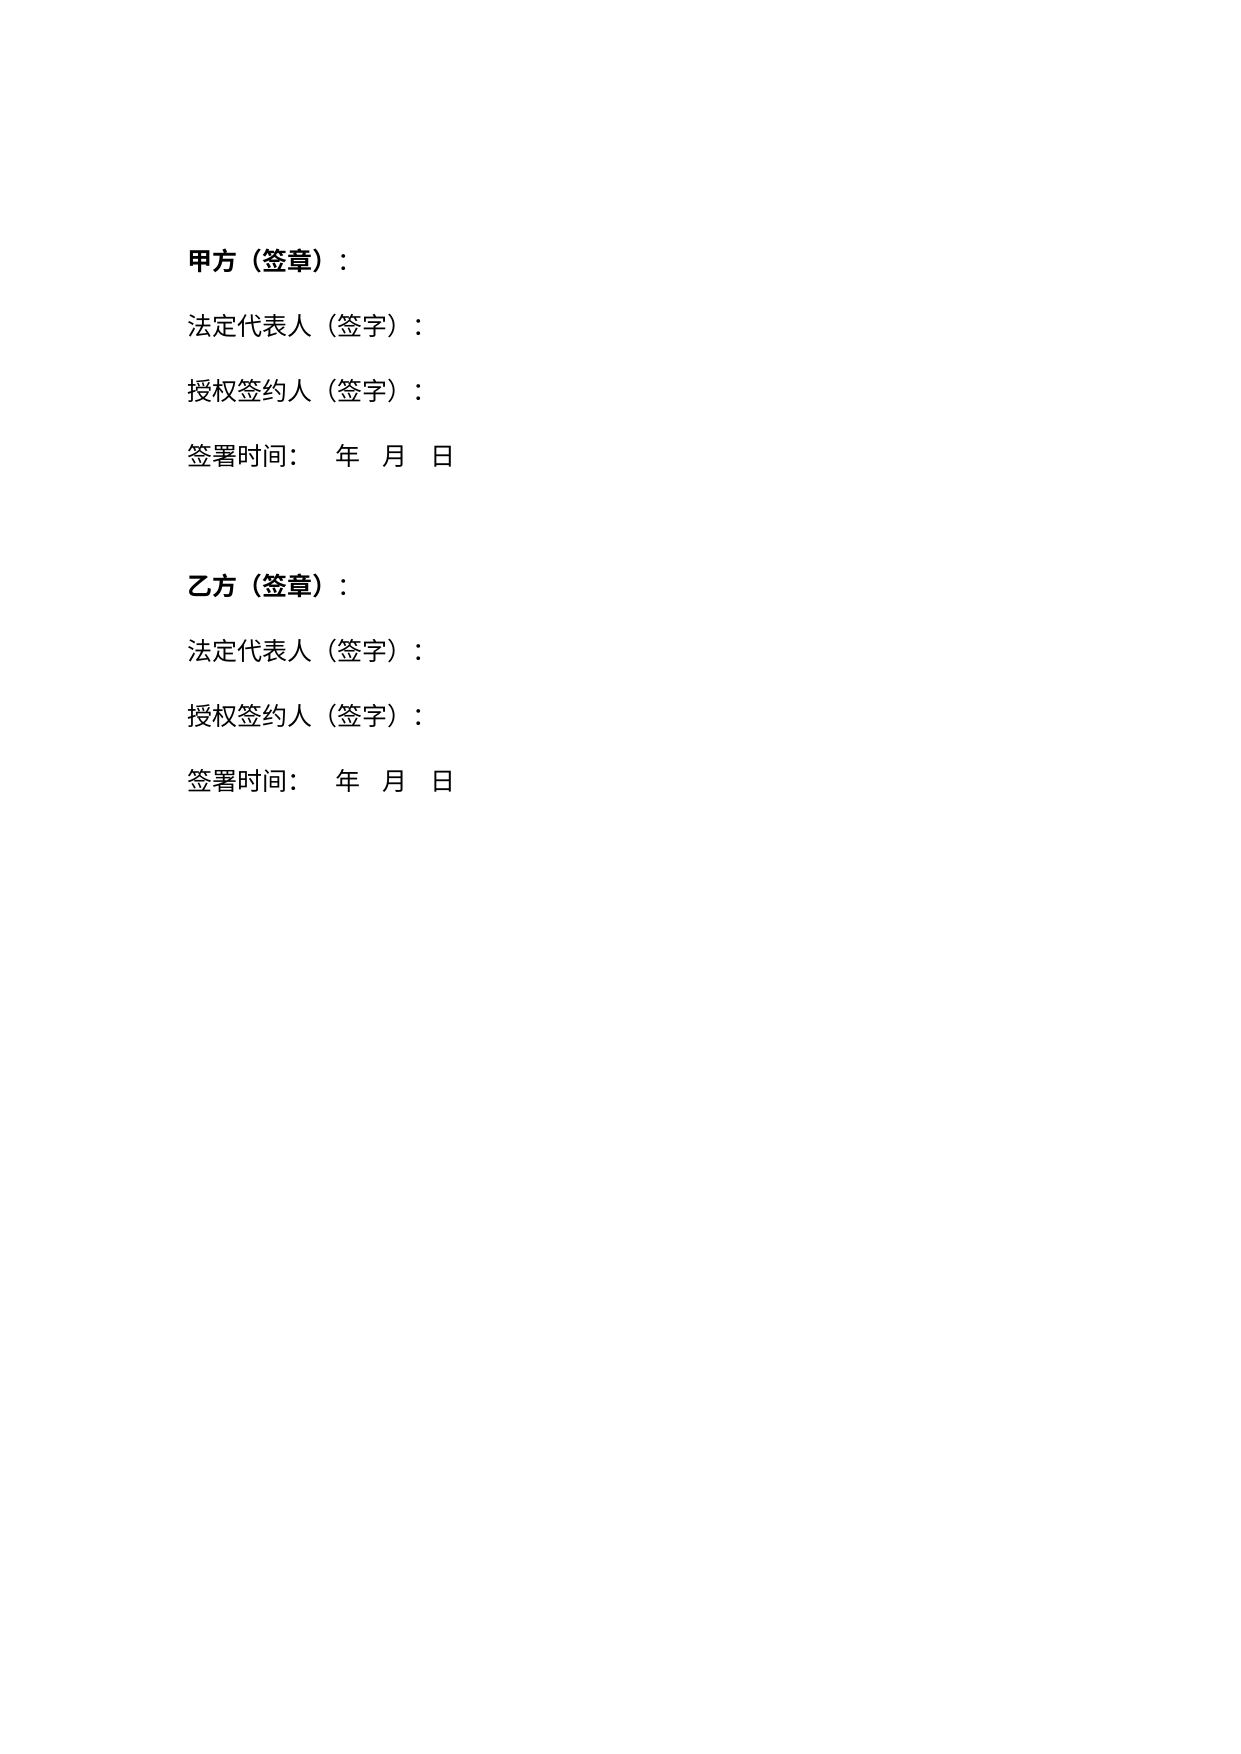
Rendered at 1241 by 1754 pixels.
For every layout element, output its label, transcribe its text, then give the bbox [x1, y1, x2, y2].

text 授权签约人（签字）： [187, 682, 1053, 747]
text 甲方（签章）： [187, 227, 1053, 292]
text 签署时间： 年 月 日 [187, 747, 1053, 812]
text 法定代表人（签字）： [187, 292, 1053, 357]
text 签署时间： 年 月 日 [187, 422, 1053, 487]
text 法定代表人（签字）： [187, 617, 1053, 682]
text 授权签约人（签字）： [187, 357, 1053, 422]
text 乙方（签章）： [187, 552, 1053, 617]
